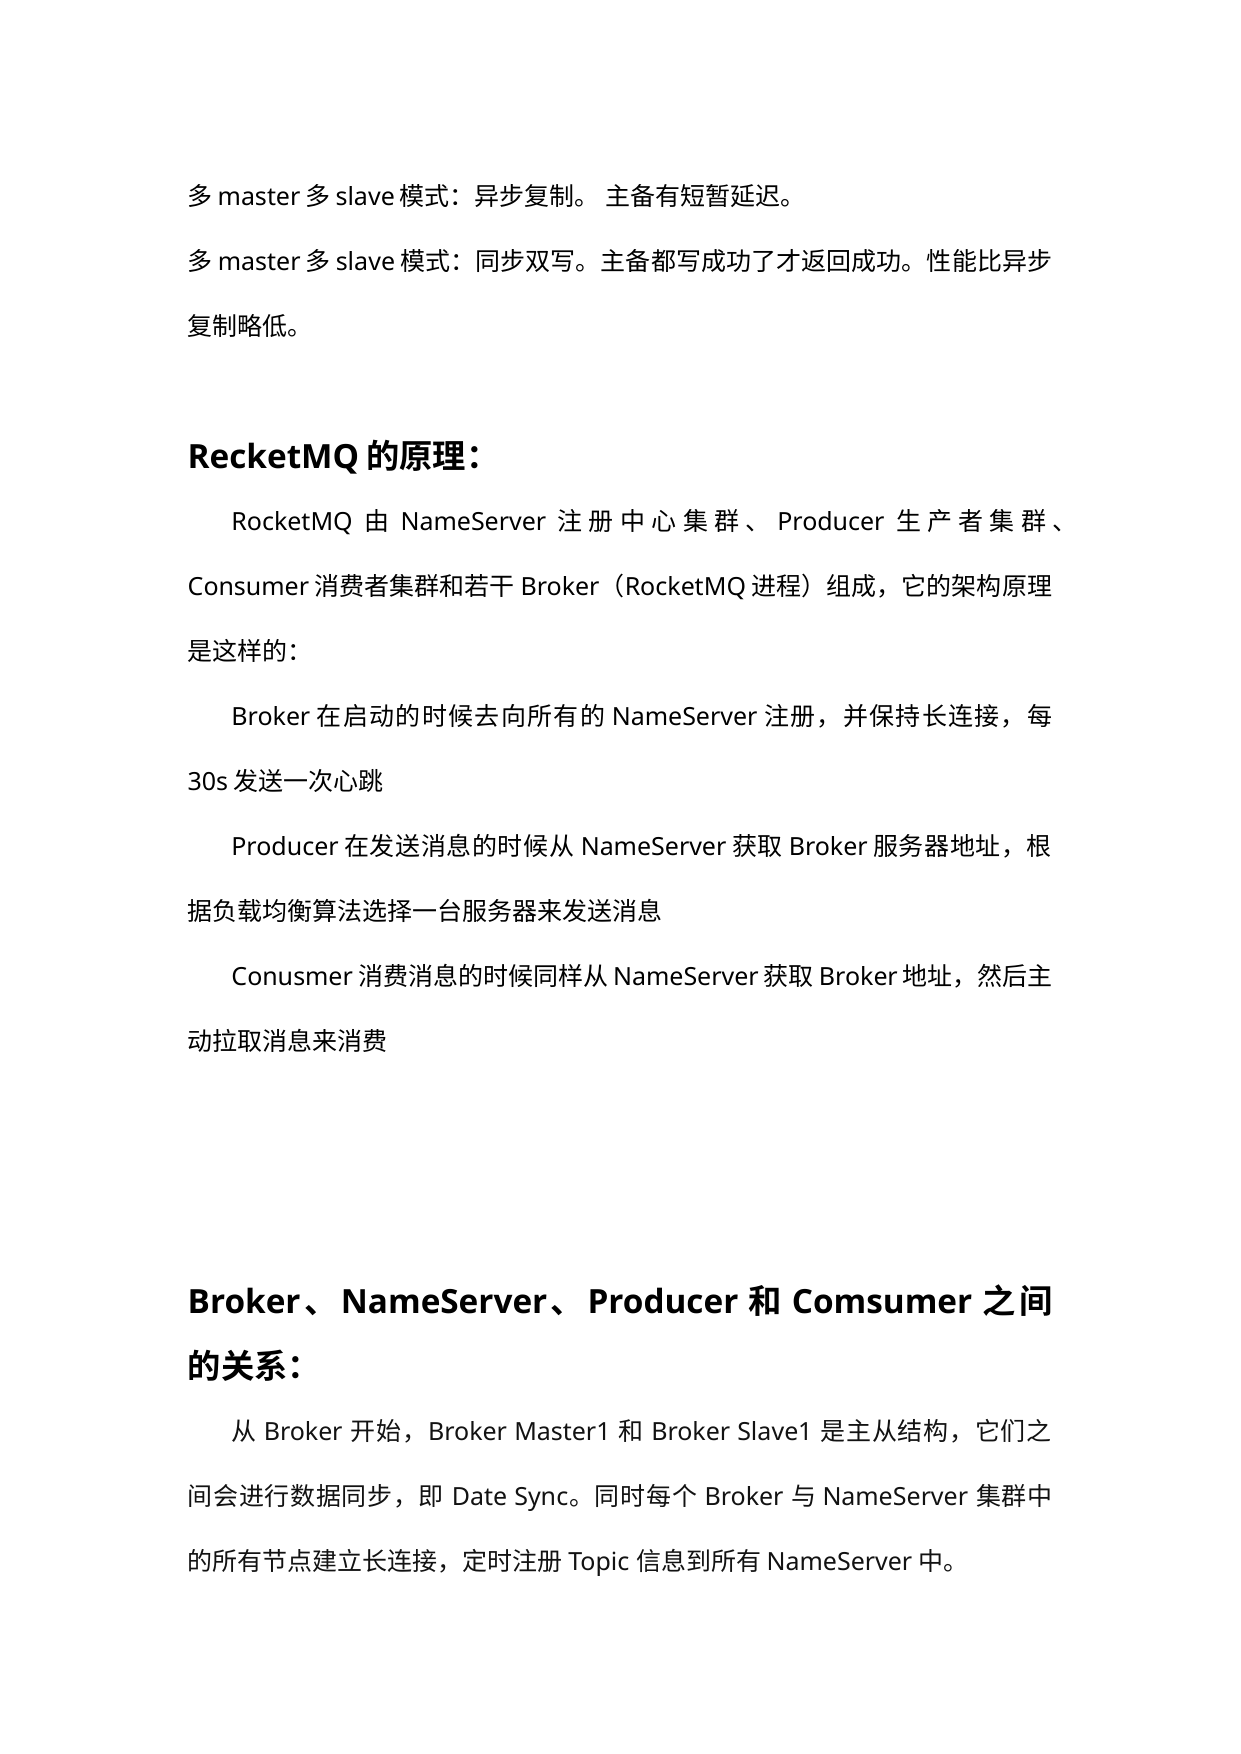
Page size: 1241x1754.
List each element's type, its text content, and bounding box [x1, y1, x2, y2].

text RecketMQ的原理： [187, 422, 1053, 487]
text Conusmer消费消息的时候同样从NameServer获取Broker地址，然后主动拉取消息来消费 [187, 942, 1053, 1072]
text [187, 1397, 1053, 1592]
text 多master多slave模式：同步双写。主备都写成功了才返回成功。性能比异步复制略低。 [187, 227, 1053, 357]
text Producer在发送消息的时候从NameServer获取Broker服务器地址，根据负载均衡算法选择一台服务器来发送消息 [187, 812, 1053, 942]
text 多master多slave模式：异步复制。 主备有短暂延迟。 [187, 162, 1053, 227]
text Broker在启动的时候去向所有的NameServer注册，并保持长连接，每30s发送一次心跳 [187, 682, 1053, 812]
text RocketMQ由NameServer注册中心集群、Producer生产者集群、Consumer消费者集群和若干Broker（RocketMQ进程）组成，它的架构原理是这样的： [187, 487, 1053, 682]
text Broker、NameServer、Producer和Comsumer之间的关系： [187, 1267, 1053, 1397]
